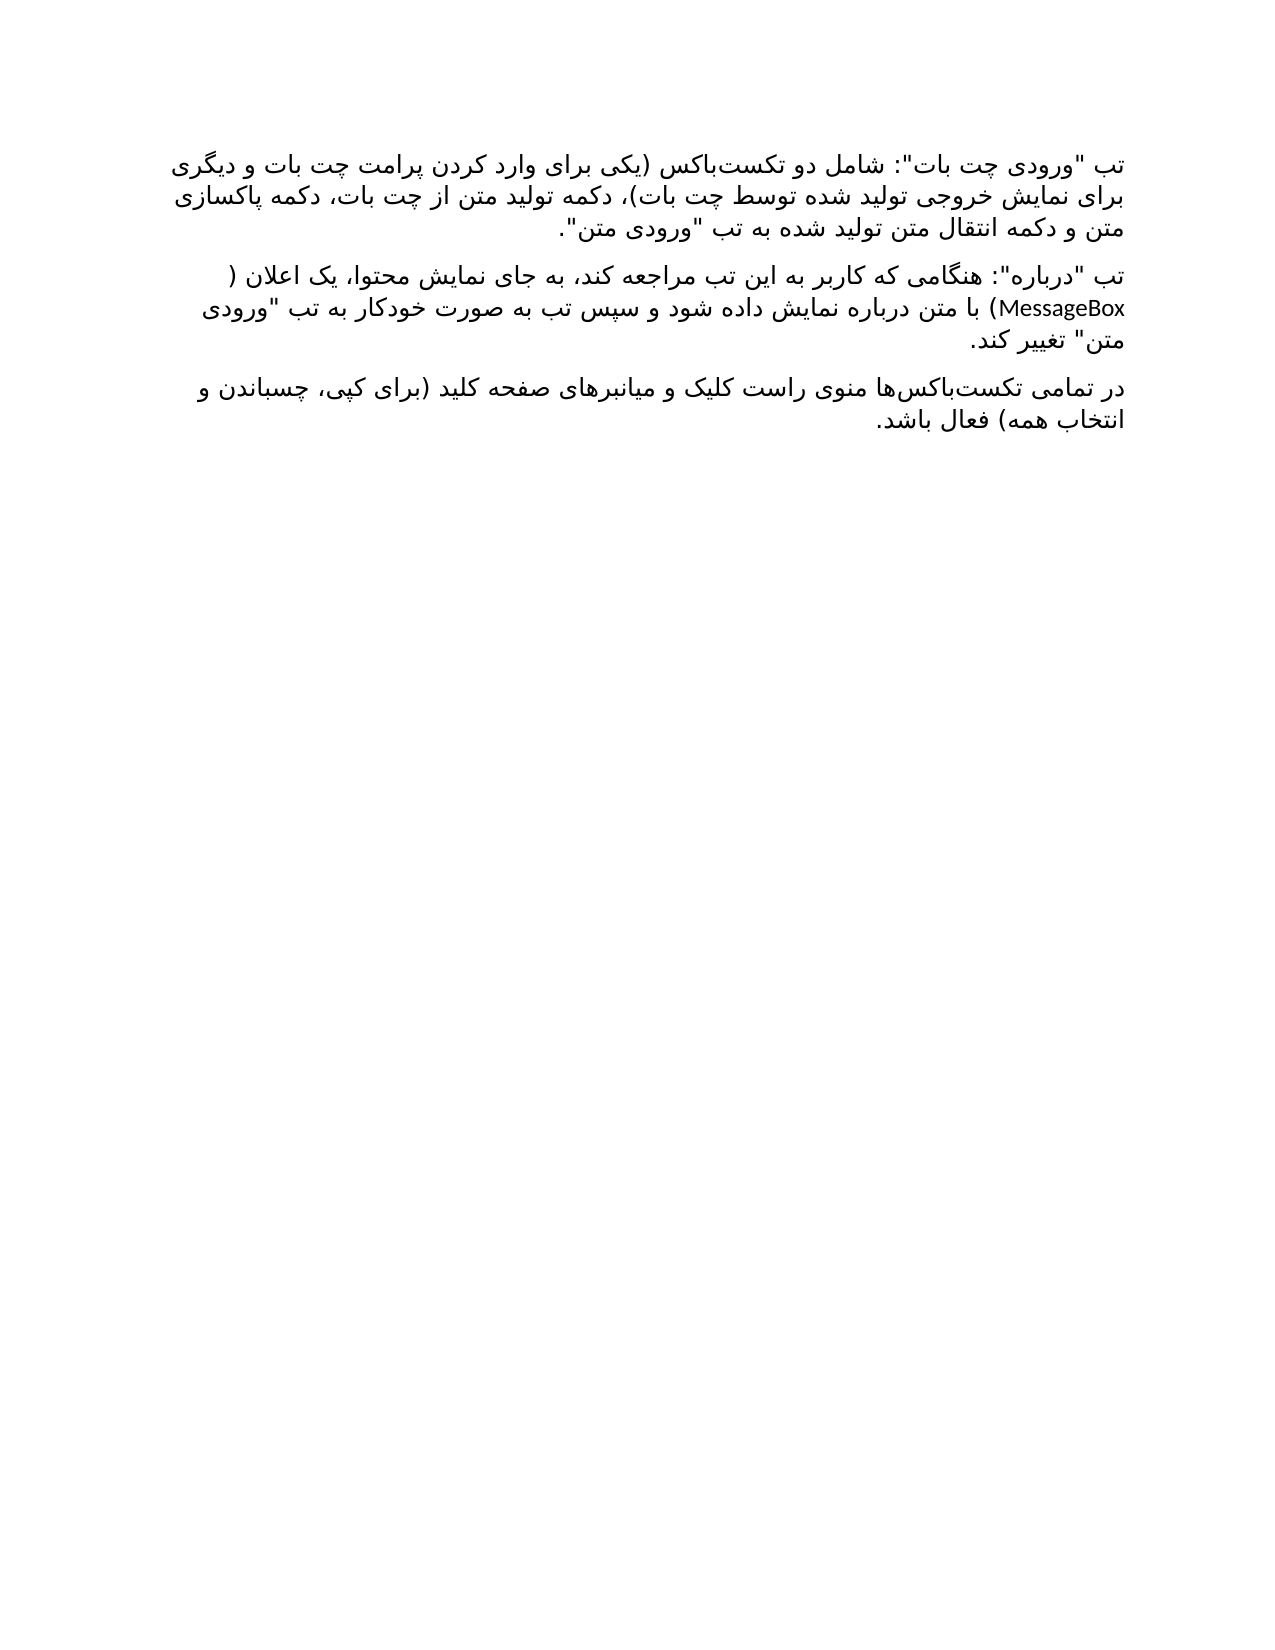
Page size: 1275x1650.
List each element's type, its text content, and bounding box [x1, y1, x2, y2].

text تب "درباره": هنگامی که کاربر به این تب مراجعه کند، به جای نمایش محتوا، یک اعلان (MessageBox) با متن درباره نمایش داده شود و سپس تب به صورت خودکار به تب "ورودی متن" تغییر کند. [150, 261, 1125, 354]
text تب "ورودی چت بات": شامل دو تکست‌باکس (یکی برای وارد کردن پرامت چت بات و دیگری برای نمایش خروجی تولید شده توسط چت بات)، دکمه تولید متن از چت بات، دکمه پاکسازی متن و دکمه انتقال متن تولید شده به تب "ورودی متن". [150, 150, 1125, 242]
text در تمامی تکست‌باکس‌ها منوی راست کلیک و میانبرهای صفحه کلید (برای کپی، چسباندن و انتخاب همه) فعال باشد. [150, 373, 1125, 434]
